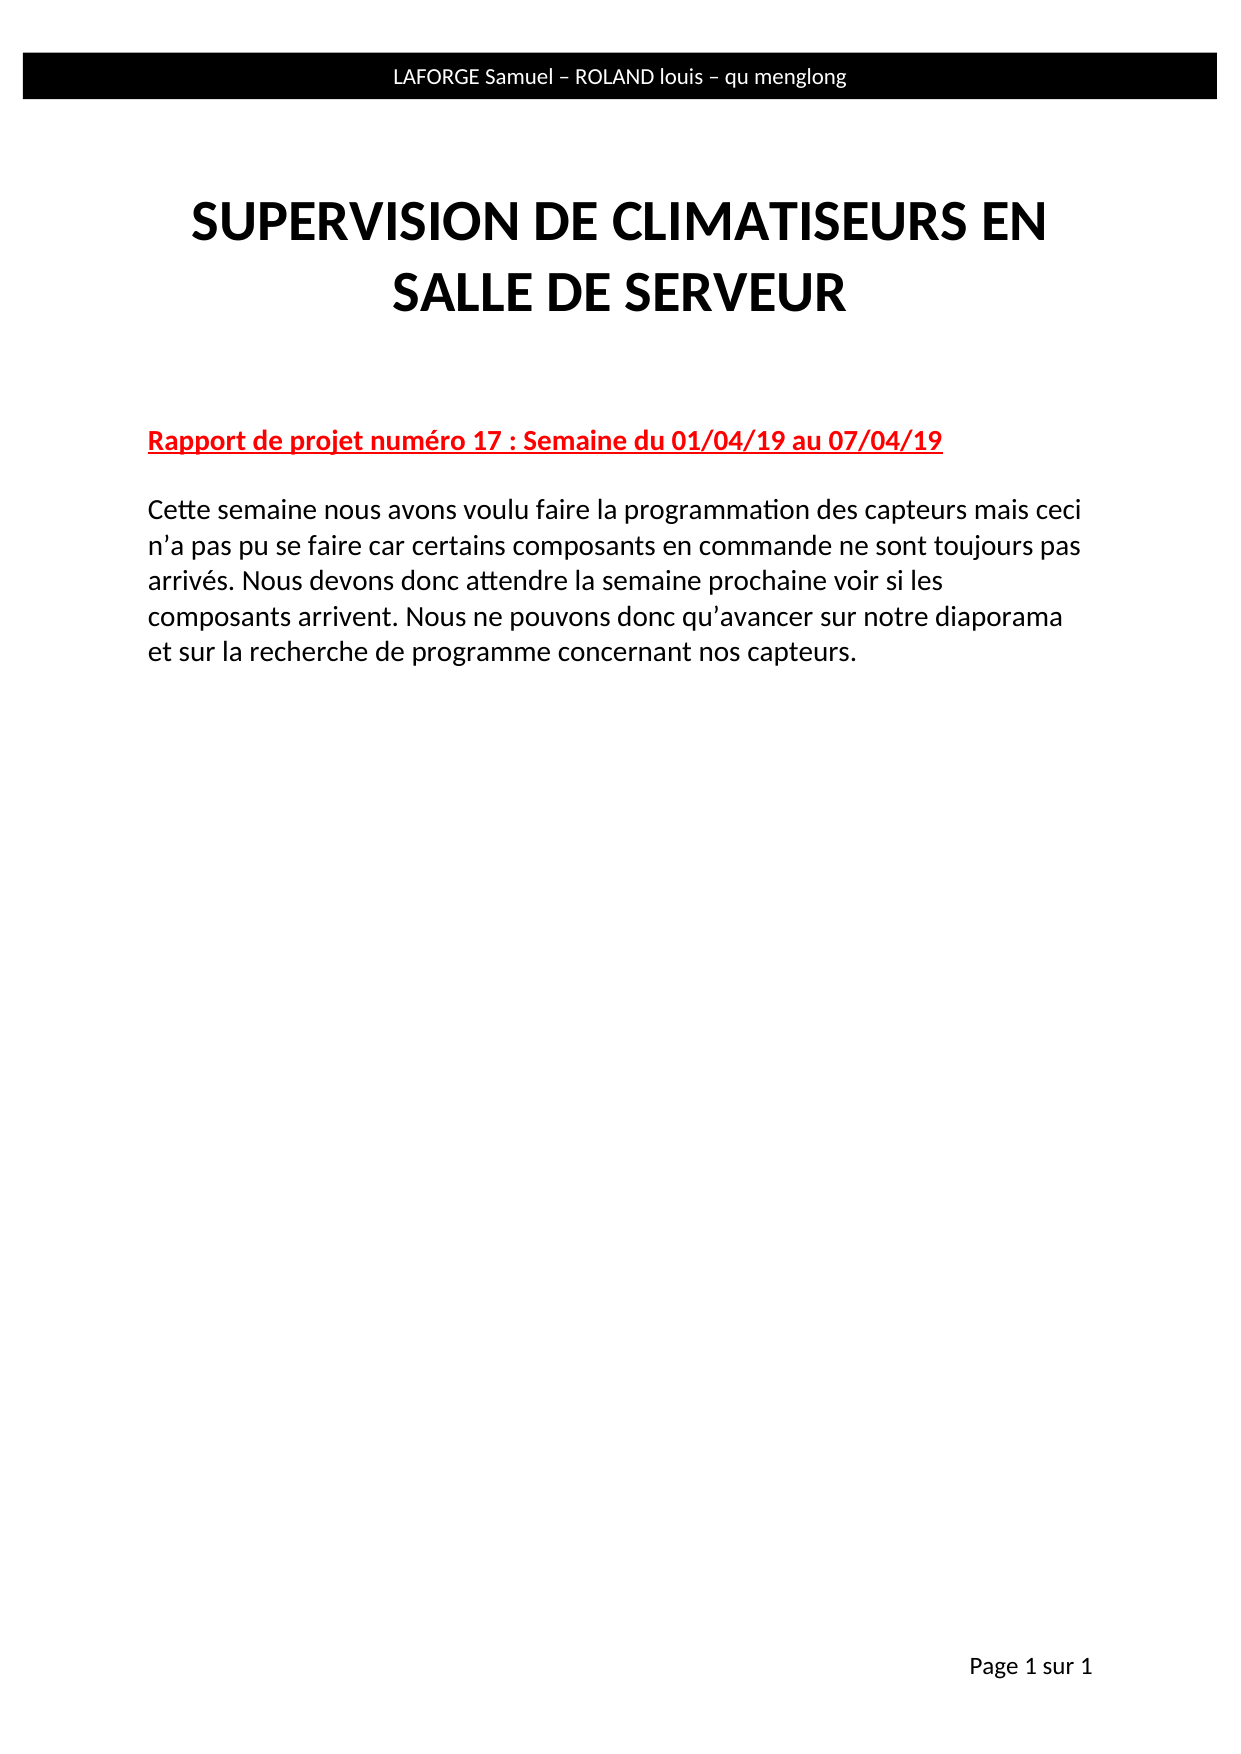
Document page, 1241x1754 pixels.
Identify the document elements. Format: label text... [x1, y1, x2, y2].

text Cette semaine nous avons voulu faire la programmation des capteurs mais ceci n’a pas pu se faire car certains composants en commande ne sont toujours pas arrivés. Nous devons donc attendre la semaine prochaine voir si les composants arrivent. Nous ne pouvons donc qu’avancer sur notre diaporama et sur la recherche de programme concernant nos capteurs. [148, 491, 1093, 669]
subtitle Rapport de projet numéro 17 : Semaine du 01/04/19 au 07/04/19 [148, 422, 1093, 458]
text SUPERVISION DE CLIMATISEURS EN SALLE DE SERVEUR [148, 183, 1093, 326]
